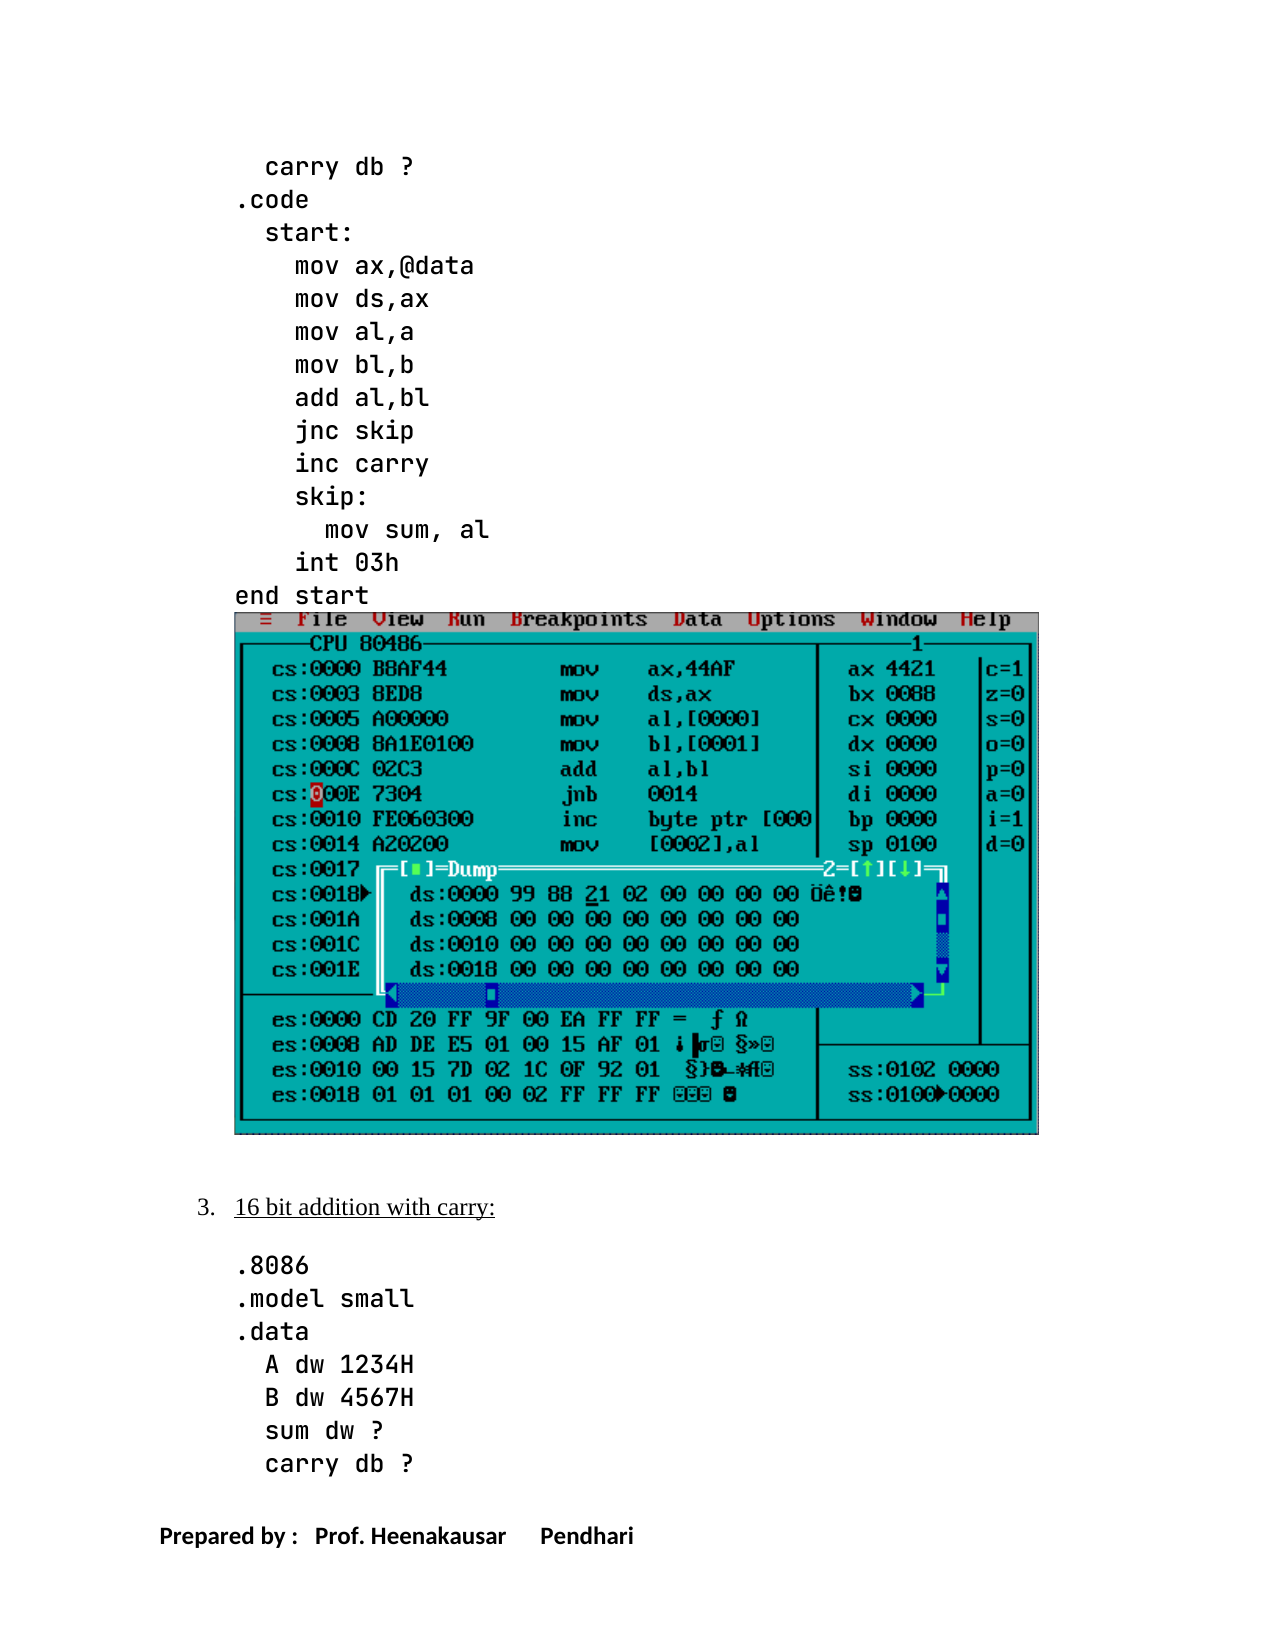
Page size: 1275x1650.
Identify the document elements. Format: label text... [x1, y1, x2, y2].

text skip: [234, 480, 1125, 513]
text sum dw ? [234, 1414, 1125, 1447]
text .data [234, 1315, 1125, 1348]
text mov bl,b [234, 348, 1125, 381]
text carry db ? [234, 150, 1125, 183]
text B dw 4567H [234, 1381, 1125, 1414]
text .code [234, 183, 1125, 216]
text .model small [234, 1282, 1125, 1315]
picture [234, 612, 1039, 1135]
list 16 bit addition with carry: [197, 1192, 1125, 1220]
text jnc skip [234, 414, 1125, 447]
text mov ds,ax [234, 282, 1125, 315]
text add al,bl [234, 381, 1125, 414]
text carry db ? [234, 1447, 1125, 1480]
text int 03h [234, 546, 1125, 579]
text A dw 1234H [234, 1348, 1125, 1381]
text start: [234, 216, 1125, 249]
text inc carry [234, 447, 1125, 480]
text .8086 [234, 1249, 1125, 1282]
text mov ax,@data [234, 249, 1125, 282]
text mov sum, al [234, 513, 1125, 546]
text mov al,a [234, 315, 1125, 348]
text end start [234, 579, 1125, 612]
